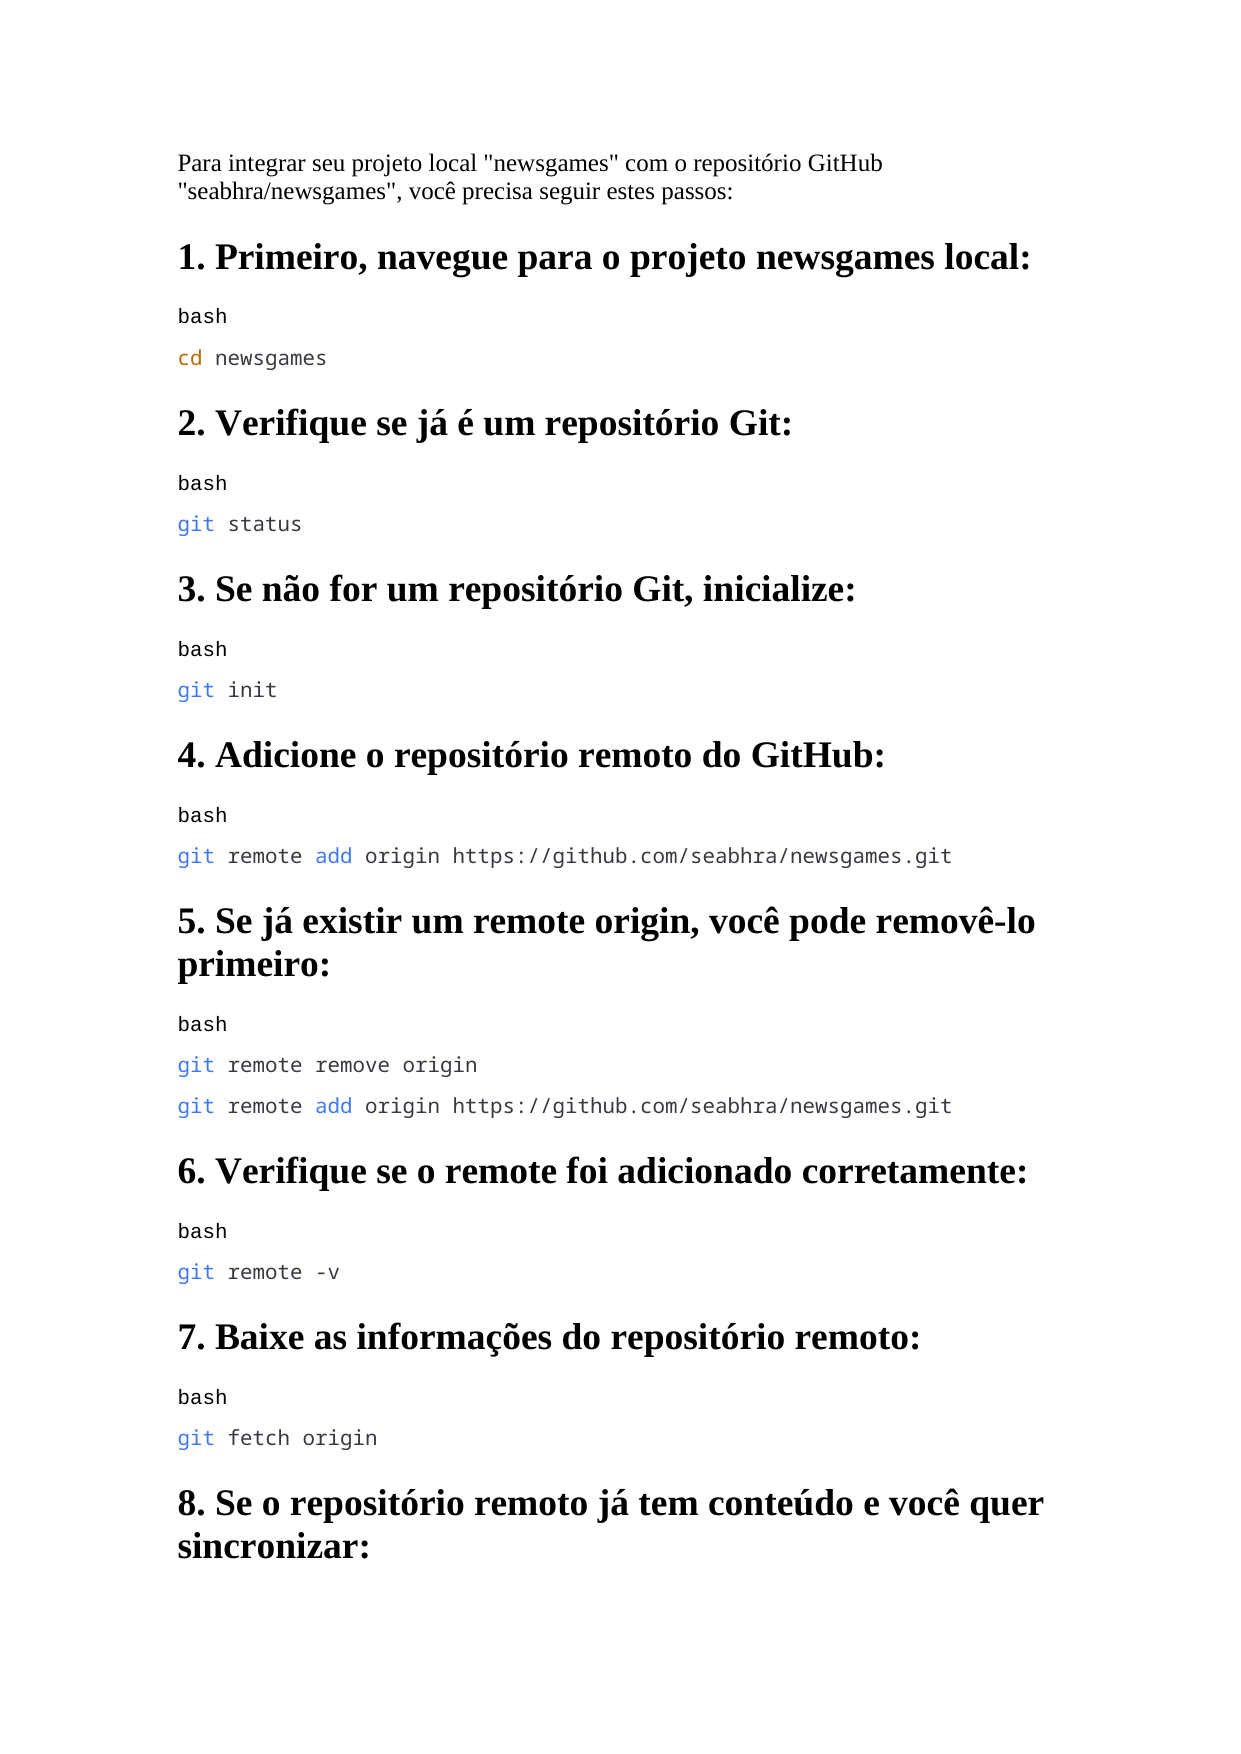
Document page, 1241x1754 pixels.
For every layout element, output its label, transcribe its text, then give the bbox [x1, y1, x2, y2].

text 2. Verifique se já é um repositório Git: [177, 400, 1063, 443]
text bash [177, 1387, 1063, 1411]
text bash [177, 473, 1063, 496]
text git remote add origin https://github.com/seabhra/newsgames.git [177, 841, 1063, 869]
text bash [177, 1014, 1063, 1037]
text bash [177, 639, 1063, 662]
text 3. Se não for um repositório Git, inicialize: [177, 566, 1063, 609]
text cd newsgames [177, 343, 1063, 371]
text 5. Se já existir um remote origin, você pode removê-lo primeiro: [177, 898, 1063, 985]
text 6. Verifique se o remote foi adicionado corretamente: [177, 1148, 1063, 1192]
text 7. Baixe as informações do repositório remoto: [177, 1314, 1063, 1358]
text Para integrar seu projeto local "newsgames" com o repositório GitHub "seabhra/newsgames", você precisa seguir estes passos: [177, 148, 1063, 205]
text git remote remove origin [177, 1050, 1063, 1078]
text git fetch origin [177, 1423, 1063, 1451]
text bash [177, 1221, 1063, 1244]
text 1. Primeiro, navegue para o projeto newsgames local: [177, 234, 1063, 277]
text bash [177, 805, 1063, 828]
text git remote add origin https://github.com/seabhra/newsgames.git [177, 1091, 1063, 1119]
text 4. Adicione o repositório remoto do GitHub: [177, 732, 1063, 776]
text git status [177, 509, 1063, 537]
text git remote -v [177, 1257, 1063, 1285]
text bash [177, 307, 1063, 330]
text git init [177, 675, 1063, 703]
text 8. Se o repositório remoto já tem conteúdo e você quer sincronizar: [177, 1481, 1063, 1567]
